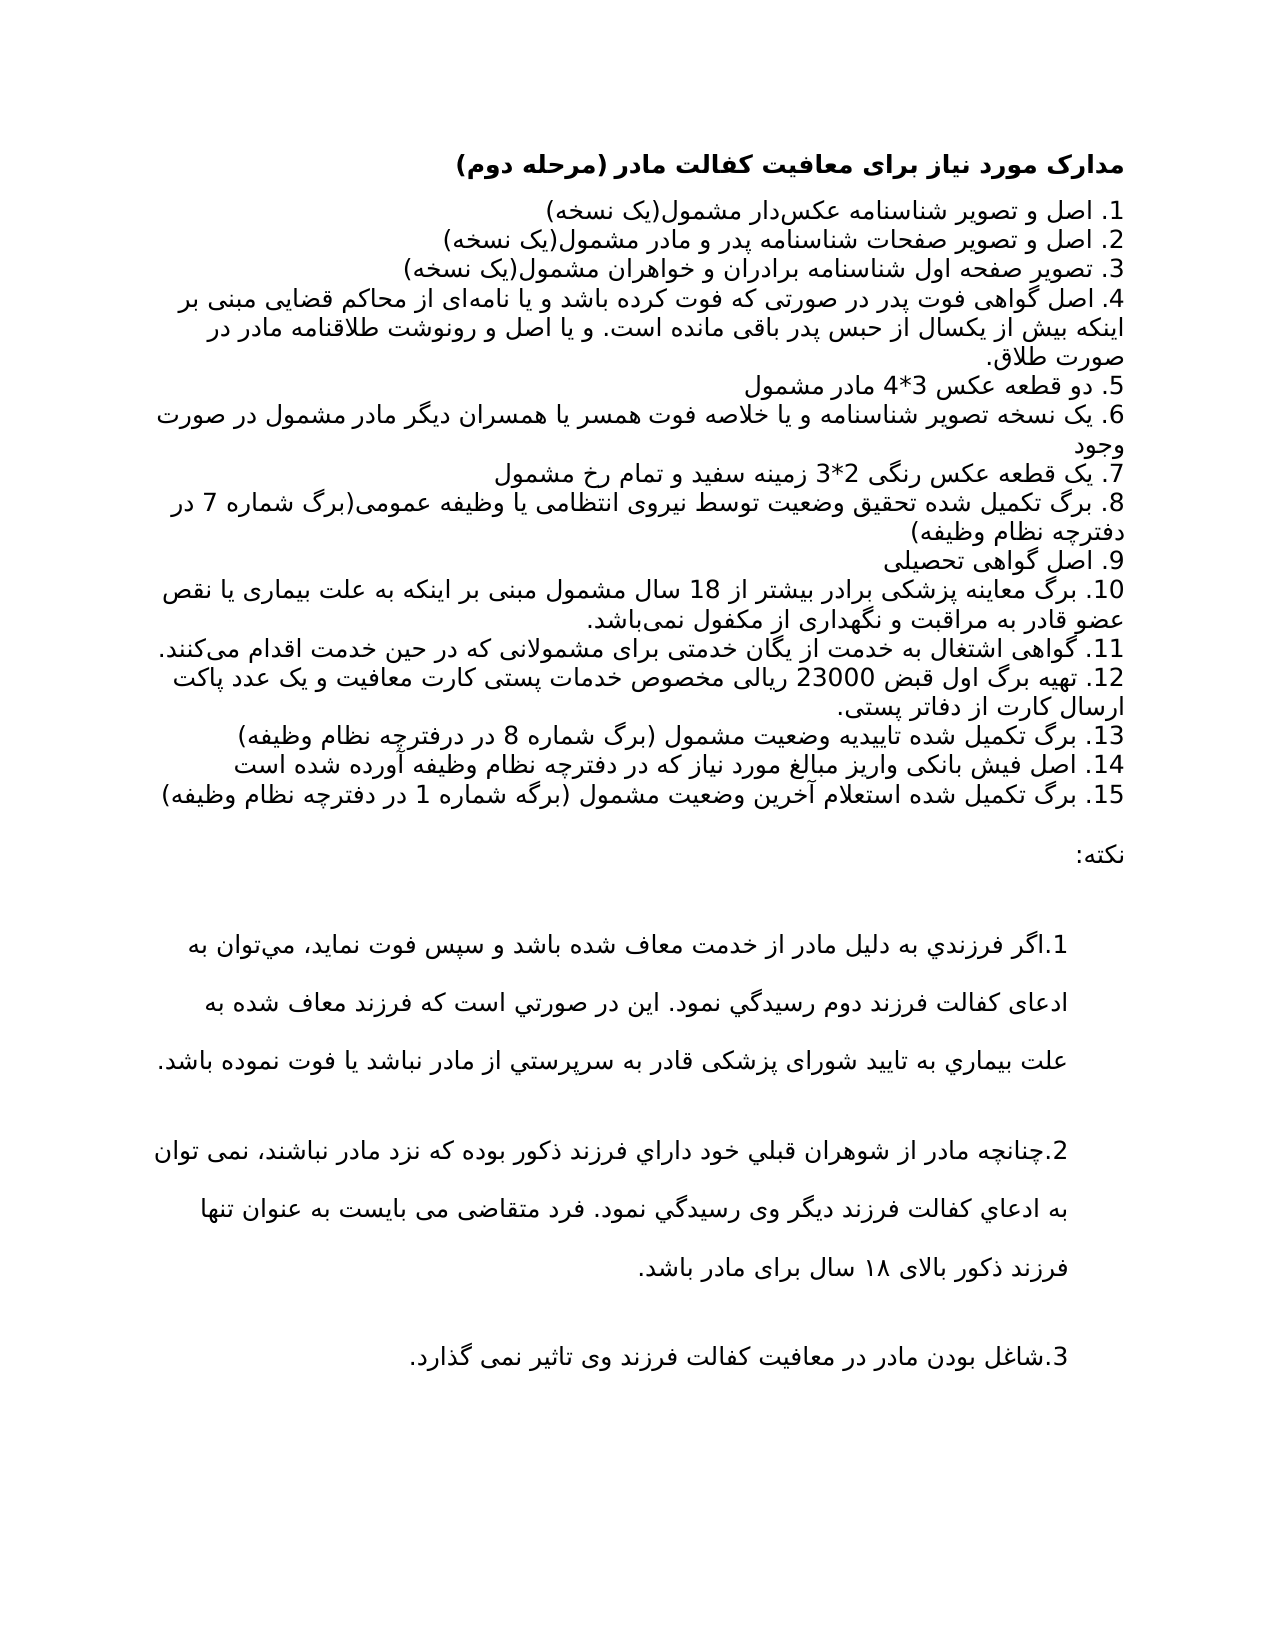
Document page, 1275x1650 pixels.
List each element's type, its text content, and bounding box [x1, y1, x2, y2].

subtitle مدارک مورد نیاز برای معافیت کفالت مادر (مرحله دوم) [150, 150, 1125, 179]
text 1. اصل و تصویر شناسنامه عکس‌دار مشمول(یک نسخه) 2. اصل و تصویر صفحات شناسنامه پدر و مادر مشمول(یک نسخه) 3. تصویر صفحه اول شناسنامه برادران و خواهران مشمول(یک نسخه) 4. اصل گواهی فوت پدر در صورتی که فوت کرده باشد و یا نامه‌ای از محاکم قضایی مبنی بر اینکه بیش از یکسال از حبس پدر باقی مانده است. و یا اصل و رونوشت طلاقنامه مادر در صورت طلاق. 5. دو قطعه عکس 3*4 مادر مشمول 6. یک نسخه تصویر شناسنامه و یا خلاصه فوت همسر یا همسران دیگر مادر مشمول در صورت وجود 7. یک قطعه عکس رنگی 2*3 زمینه سفید و تمام رخ مشمول 8. برگ تکمیل شده تحقیق وضعیت توسط نیروی انتظامی یا وظیفه عمومی(برگ شماره 7 در دفترچه نظام وظیفه) 9. اصل گواهی تحصیلی 10. برگ معاینه پزشکی برادر بیشتر از 18 سال مشمول مبنی بر اینکه به علت بیماری یا نقص عضو قادر به مراقبت و نگهداری از مکفول نمی‌باشد. 11. گواهی اشتغال به خدمت از یگان خدمتی برای مشمولانی که در حین خدمت اقدام می‌کنند. 12. تهیه برگ اول قبض 23000 ریالی مخصوص خدمات پستی کارت معافیت و یک عدد پاکت ارسال کارت از دفاتر پستی. 13. برگ تکمیل شده تاییدیه وضعیت مشمول (برگ شماره 8 در درفترچه نظام وظیفه) 14. اصل فیش بانکی واریز مبالغ مورد نیاز که در دفترچه نظام وظیفه آورده شده است 15. برگ تکمیل شده استعلام آخرین وضعیت مشمول (برگه شماره 1 در دفترچه نظام وظیفه) [150, 196, 1125, 809]
text 1.اگر فرزندي به دليل مادر از خدمت معاف شده باشد و سپس فوت نمايد، مي‌توان به ادعای كفالت فرزند دوم رسيدگي نمود. این در صورتي است كه فرزند معاف شده به علت بيماري به تایید شورای پزشکی قادر به سرپرستي از مادر نباشد يا فوت نموده باشد. [150, 930, 1069, 1076]
text 2.چنانچه مادر از شوهران قبلي خود داراي فرزند ذكور بوده كه نزد مادر نباشند، نمی توان به ادعاي كفالت فرزند ديگر وی رسيدگي نمود. فرد متقاضی می بايست به عنوان تنها فرزند ذکور بالای ۱۸ سال برای مادر باشد. [150, 1136, 1069, 1282]
text نکته: [150, 840, 1125, 869]
text 3.شاغل بودن مادر در معافيت كفالت فرزند وی تاثير نمی گذارد. [150, 1342, 1069, 1371]
